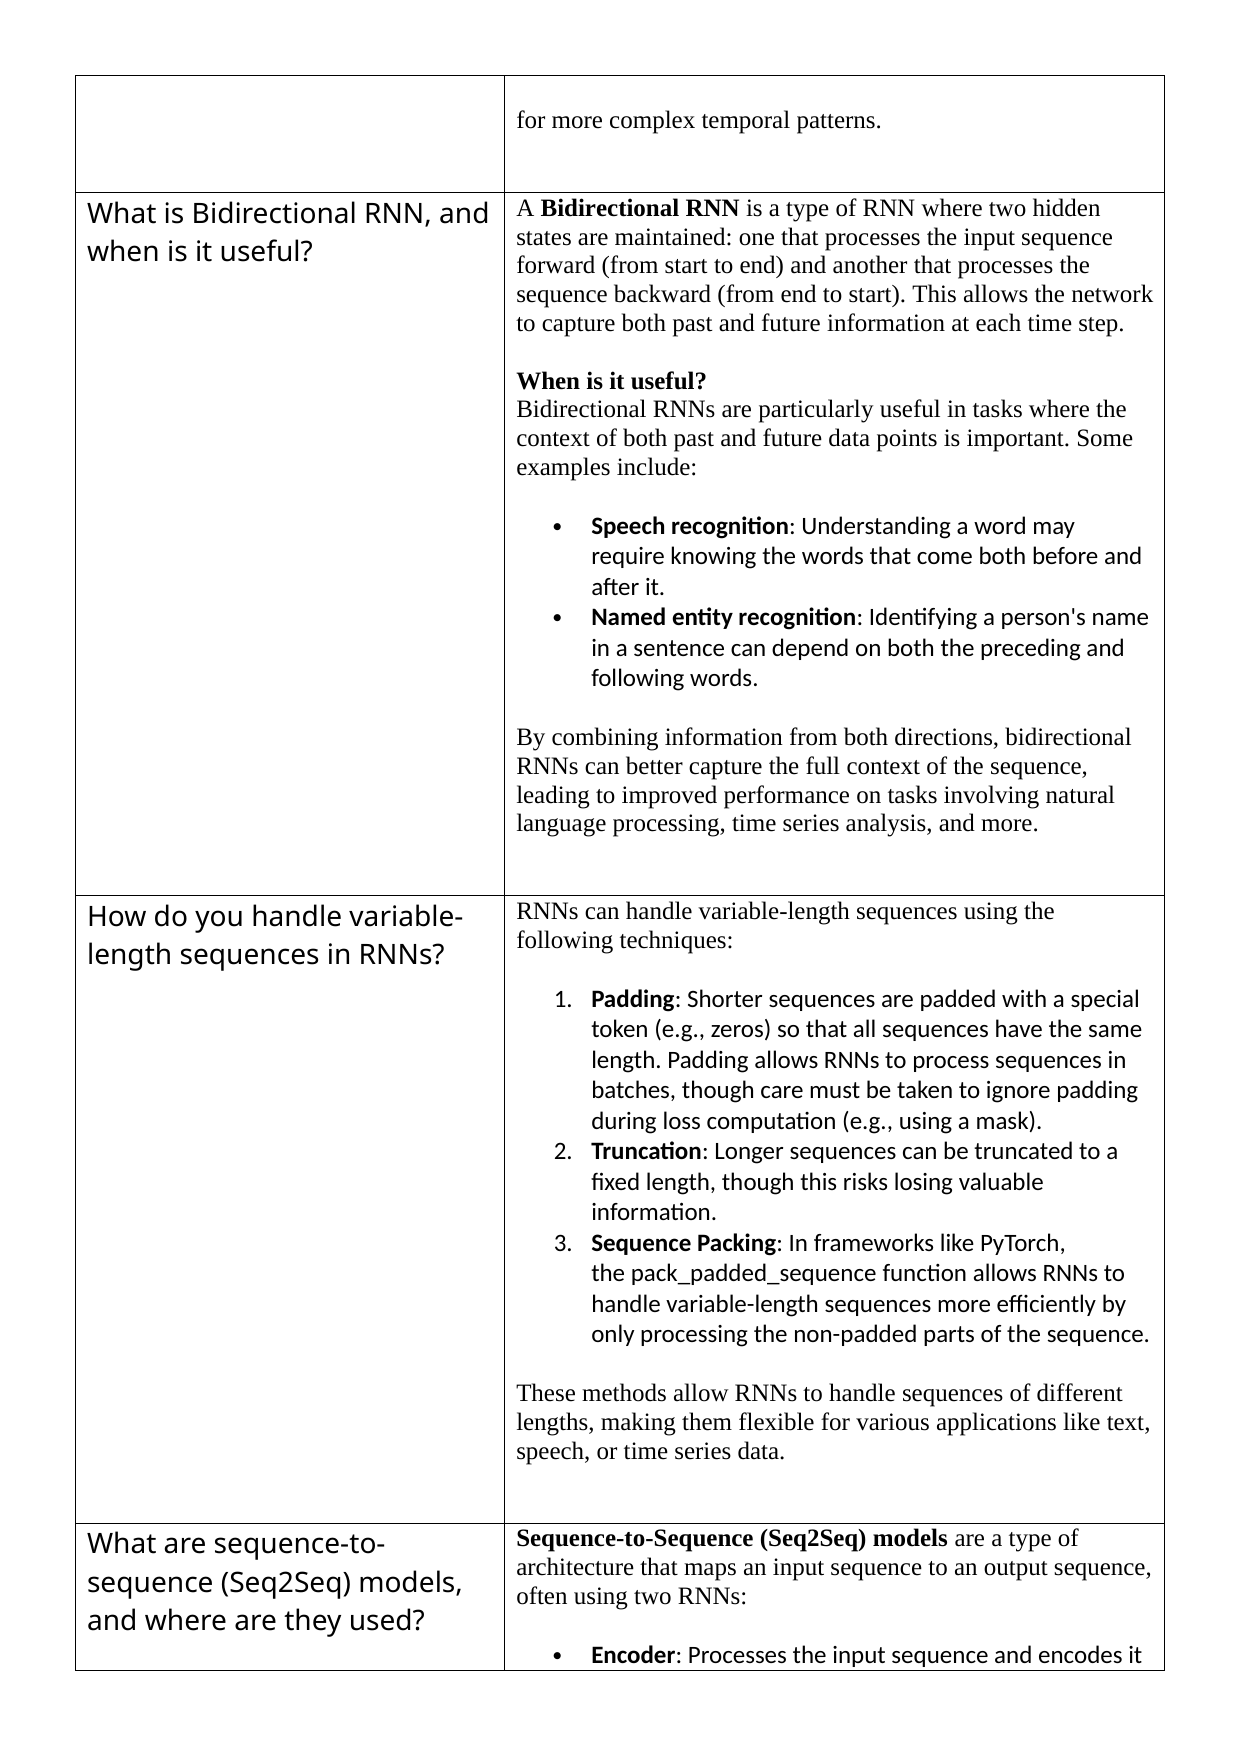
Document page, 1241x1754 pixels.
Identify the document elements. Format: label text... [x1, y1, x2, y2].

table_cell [505, 76, 1164, 192]
table_cell How do you handle variable-length sequences in RNNs? [76, 896, 504, 1522]
table_cell A Bidirectional RNN is a type of RNN where two hidden states are maintained: one that processes the input sequence forward (from start to end) and another that processes the sequence backward (from end to start). This allows the network to capture both past and future information at each time step. When is it useful? Bidirectional RNNs are particularly useful in tasks where the context of both past and future data points is important. Some examples include: Speech recognition: Understanding a word may require knowing the words that come both before and after it. Named entity recognition: Identifying a person's name in a sentence can depend on both the preceding and following words. By combining information from both directions, bidirectional RNNs can better capture the full context of the sequence, leading to improved performance on tasks involving natural language processing, time series analysis, and more. [505, 193, 1164, 895]
table_cell What is Bidirectional RNN, and when is it useful? [76, 193, 504, 895]
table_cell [76, 1524, 504, 1669]
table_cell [76, 76, 504, 192]
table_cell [505, 1524, 1164, 1669]
table_cell RNNs can handle variable-length sequences using the following techniques: Padding: Shorter sequences are padded with a special token (e.g., zeros) so that all sequences have the same length. Padding allows RNNs to process sequences in batches, though care must be taken to ignore padding during loss computation (e.g., using a mask). Truncation: Longer sequences can be truncated to a fixed length, though this risks losing valuable information. Sequence Packing: In frameworks like PyTorch, the pack_padded_sequence function allows RNNs to handle variable-length sequences more efficiently by only processing the non-padded parts of the sequence. These methods allow RNNs to handle sequences of different lengths, making them flexible for various applications like text, speech, or time series data. [505, 896, 1164, 1522]
